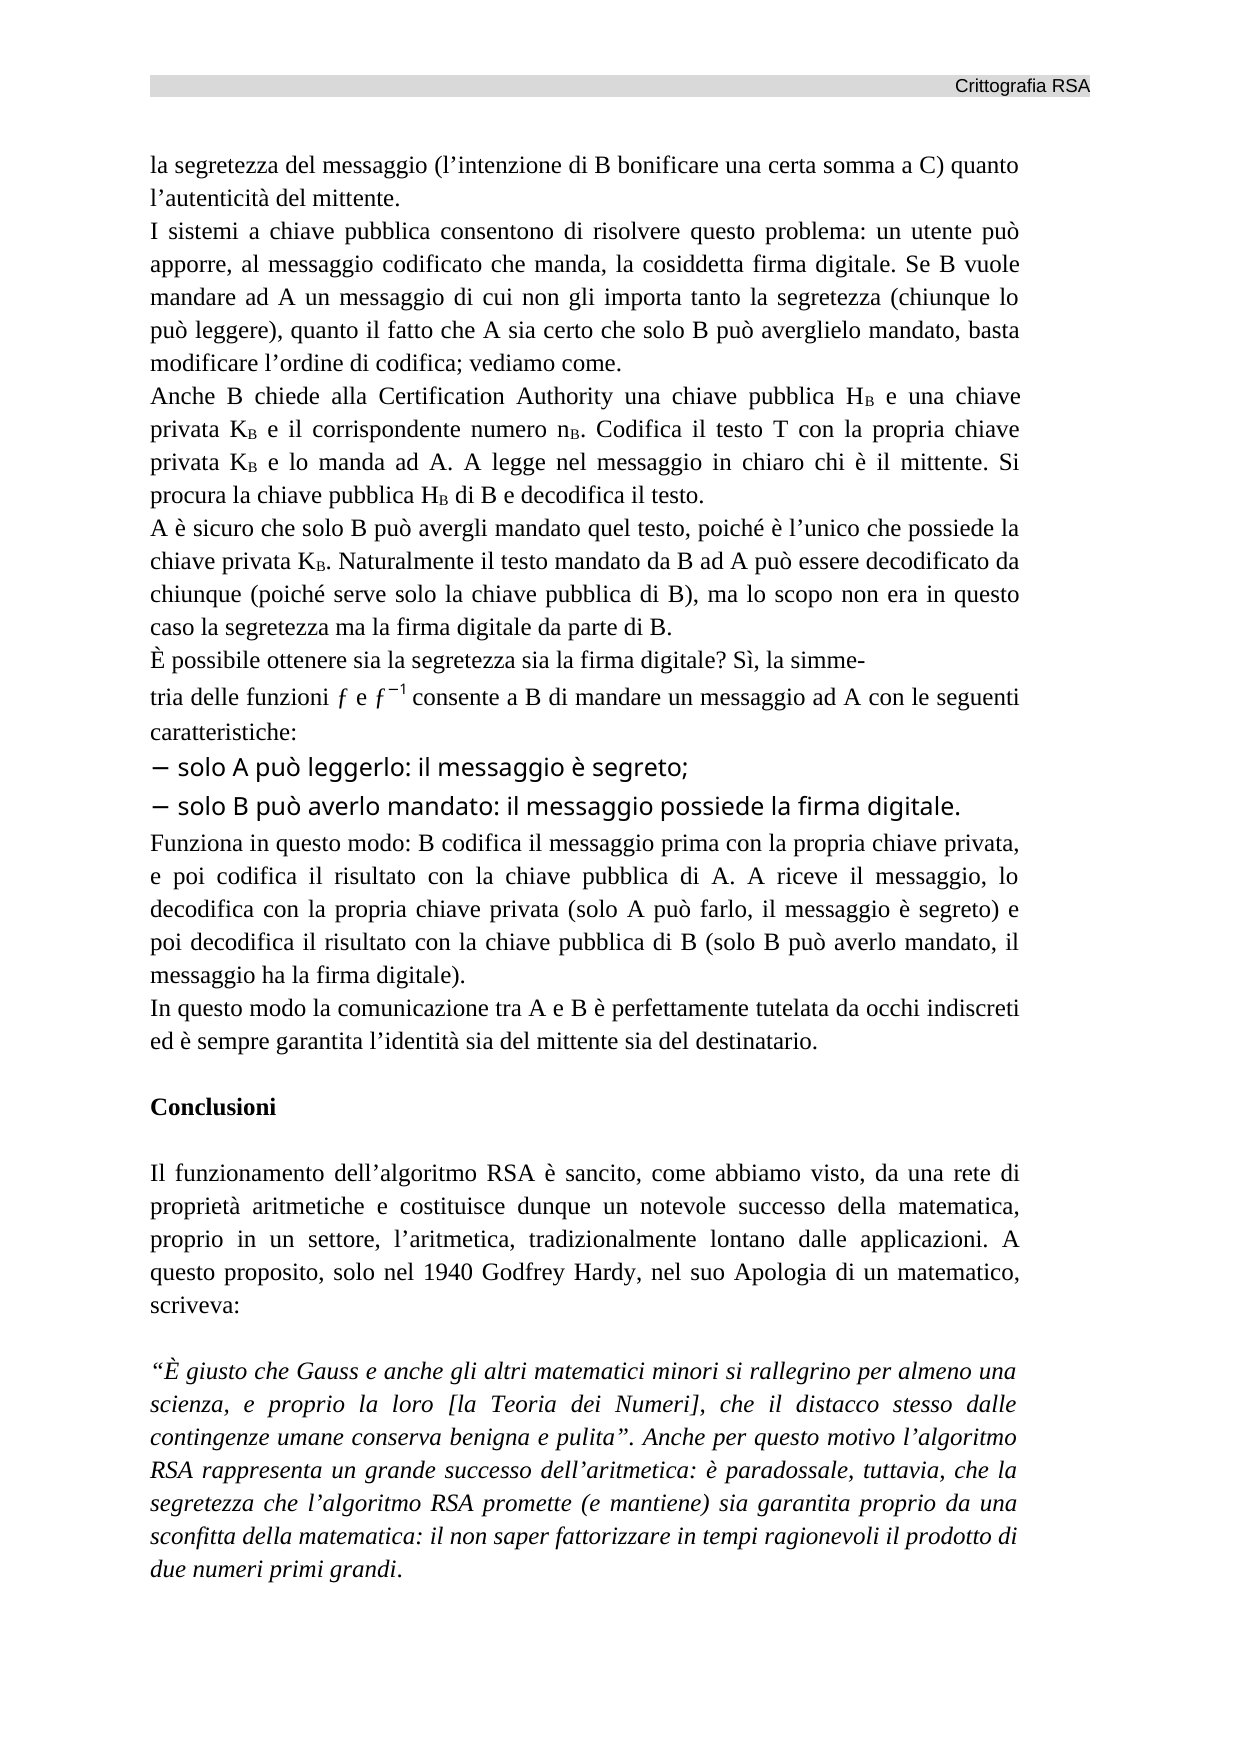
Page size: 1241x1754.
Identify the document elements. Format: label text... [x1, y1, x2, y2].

text A è sicuro che solo B può avergli mandato quel testo, poiché è l’unico che possiede la chiave privata KB. Naturalmente il testo mandato da B ad A può essere decodificato da chiunque (poiché serve solo la chiave pubblica di B), ma lo scopo non era in questo caso la segretezza ma la firma digitale da parte di B. [150, 513, 1021, 641]
text I sistemi a chiave pubblica consentono di risolvere questo problema: un utente può apporre, al messaggio codificato che manda, la cosiddetta firma digitale. Se B vuole mandare ad A un messaggio di cui non gli importa tanto la segretezza (chiunque lo può leggere), quanto il fatto che A sia certo che solo B può averglielo mandato, basta modificare l’ordine di codifica; vediamo come. [150, 216, 1021, 377]
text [150, 150, 1021, 212]
text Conclusioni [150, 1092, 1021, 1121]
text − solo B può averlo mandato: il messaggio possiede la firma digitale. [150, 789, 1021, 823]
text Funziona in questo modo: B codifica il messaggio prima con la propria chiave privata, e poi codifica il risultato con la chiave pubblica di A. A riceve il messaggio, lo decodifica con la propria chiave privata (solo A può farlo, il messaggio è segreto) e poi decodifica il risultato con la chiave pubblica di B (solo B può averlo mandato, il messaggio ha la firma digitale). [150, 828, 1021, 989]
text tria delle funzioni ƒ e ƒ−1 consente a B di mandare un messaggio ad A con le seguenti caratteristiche: [150, 678, 1021, 745]
text In questo modo la comunicazione tra A e B è perfettamente tutelata da occhi indiscreti ed è sempre garantita l’identità sia del mittente sia del destinatario. [150, 993, 1021, 1055]
text È possibile ottenere sia la segretezza sia la firma digitale? Sì, la simme- [150, 645, 1021, 674]
text Anche B chiede alla Certification Authority una chiave pubblica HB e una chiave privata KB e il corrispondente numero nB. Codifica il testo T con la propria chiave privata KB e lo manda ad A. A legge nel messaggio in chiaro chi è il mittente. Si procura la chiave pubblica HB di B e decodifica il testo. [150, 381, 1021, 509]
text “È giusto che Gauss e anche gli altri matematici minori si rallegrino per almeno una scienza, e proprio la loro [la Teoria dei Numeri], che il distacco stesso dalle contingenze umane conserva benigna e pulita”. Anche per questo motivo l’algoritmo RSA rappresenta un grande successo dell’aritmetica: è paradossale, tuttavia, che la segretezza che l’algoritmo RSA promette (e mantiene) sia garantita proprio da una sconfitta della matematica: il non saper fattorizzare in tempi ragionevoli il prodotto di due numeri primi grandi. [150, 1356, 1021, 1583]
text − solo A può leggerlo: il messaggio è segreto; [150, 750, 1021, 784]
text Il funzionamento dell’algoritmo RSA è sancito, come abbiamo visto, da una rete di proprietà aritmetiche e costituisce dunque un notevole successo della matematica, proprio in un settore, l’aritmetica, tradizionalmente lontano dalle applicazioni. A questo proposito, solo nel 1940 Godfrey Hardy, nel suo Apologia di un matematico, scriveva: [150, 1158, 1021, 1319]
